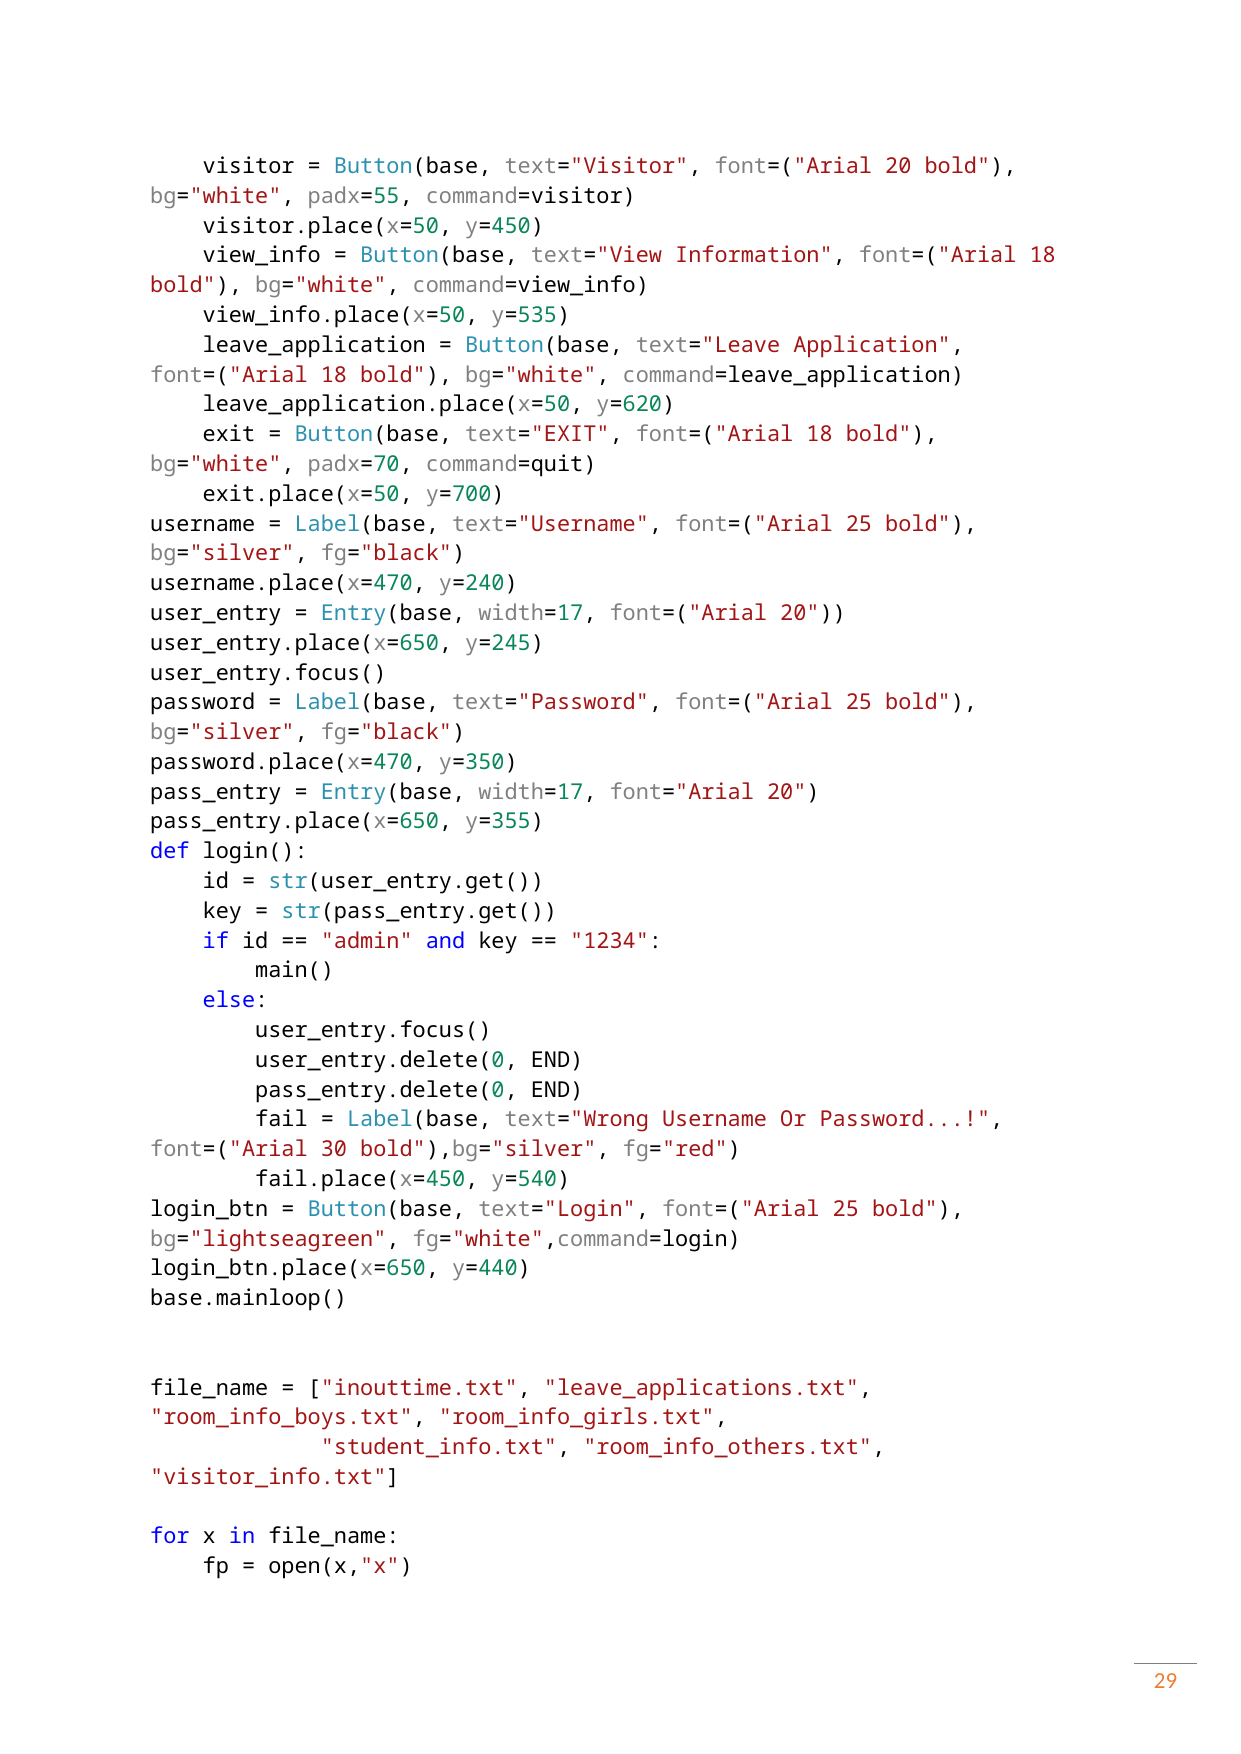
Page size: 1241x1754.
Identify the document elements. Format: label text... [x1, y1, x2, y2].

text user_entry = Entry(base, width=17, font=("Arial 20")) [150, 597, 1090, 627]
text fail.place(x=450, y=540) [150, 1163, 1090, 1193]
text main() [150, 954, 1090, 984]
text view_info.place(x=50, y=535) [150, 299, 1090, 329]
text "student_info.txt", "room_info_others.txt", "visitor_info.txt"] [150, 1431, 1090, 1491]
text fp = open(x,"x") [150, 1550, 1090, 1580]
text view_info = Button(base, text="View Information", font=("Arial 18 bold"), bg="white", command=view_info) [150, 239, 1090, 299]
text pass_entry = Entry(base, width=17, font="Arial 20") [150, 776, 1090, 805]
text key = str(pass_entry.get()) [150, 895, 1090, 924]
text password = Label(base, text="Password", font=("Arial 25 bold"), bg="silver", fg="black") [150, 686, 1090, 746]
text base.mainloop() [150, 1282, 1090, 1312]
text else: [150, 984, 1090, 1014]
text leave_application = Button(base, text="Leave Application", font=("Arial 18 bold"), bg="white", command=leave_application) [150, 329, 1090, 388]
text username.place(x=470, y=240) [150, 567, 1090, 597]
text file_name = ["inouttime.txt", "leave_applications.txt", "room_info_boys.txt", "room_info_girls.txt", [150, 1371, 1090, 1431]
text visitor = Button(base, text="Visitor", font=("Arial 20 bold"), bg="white", padx=55, command=visitor) [150, 150, 1090, 209]
text leave_application.place(x=50, y=620) [150, 388, 1090, 418]
text for x in file_name: [150, 1520, 1090, 1550]
text login_btn = Button(base, text="Login", font=("Arial 25 bold"), bg="lightseagreen", fg="white",command=login) [150, 1193, 1090, 1252]
text pass_entry.place(x=650, y=355) [150, 805, 1090, 835]
text exit.place(x=50, y=700) [150, 478, 1090, 507]
text visitor.place(x=50, y=450) [150, 209, 1090, 239]
text password.place(x=470, y=350) [150, 746, 1090, 776]
text username = Label(base, text="Username", font=("Arial 25 bold"), bg="silver", fg="black") [150, 507, 1090, 567]
text def login(): [150, 835, 1090, 865]
text exit = Button(base, text="EXIT", font=("Arial 18 bold"), bg="white", padx=70, command=quit) [150, 418, 1090, 478]
text fail = Label(base, text="Wrong Username Or Password...!", font=("Arial 30 bold"),bg="silver", fg="red") [150, 1103, 1090, 1163]
text if id == "admin" and key == "1234": [150, 924, 1090, 954]
text user_entry.focus() [150, 1014, 1090, 1044]
text id = str(user_entry.get()) [150, 865, 1090, 895]
text user_entry.focus() [150, 656, 1090, 686]
text pass_entry.delete(0, END) [150, 1073, 1090, 1103]
text login_btn.place(x=650, y=440) [150, 1252, 1090, 1282]
text user_entry.place(x=650, y=245) [150, 627, 1090, 656]
text user_entry.delete(0, END) [150, 1044, 1090, 1073]
